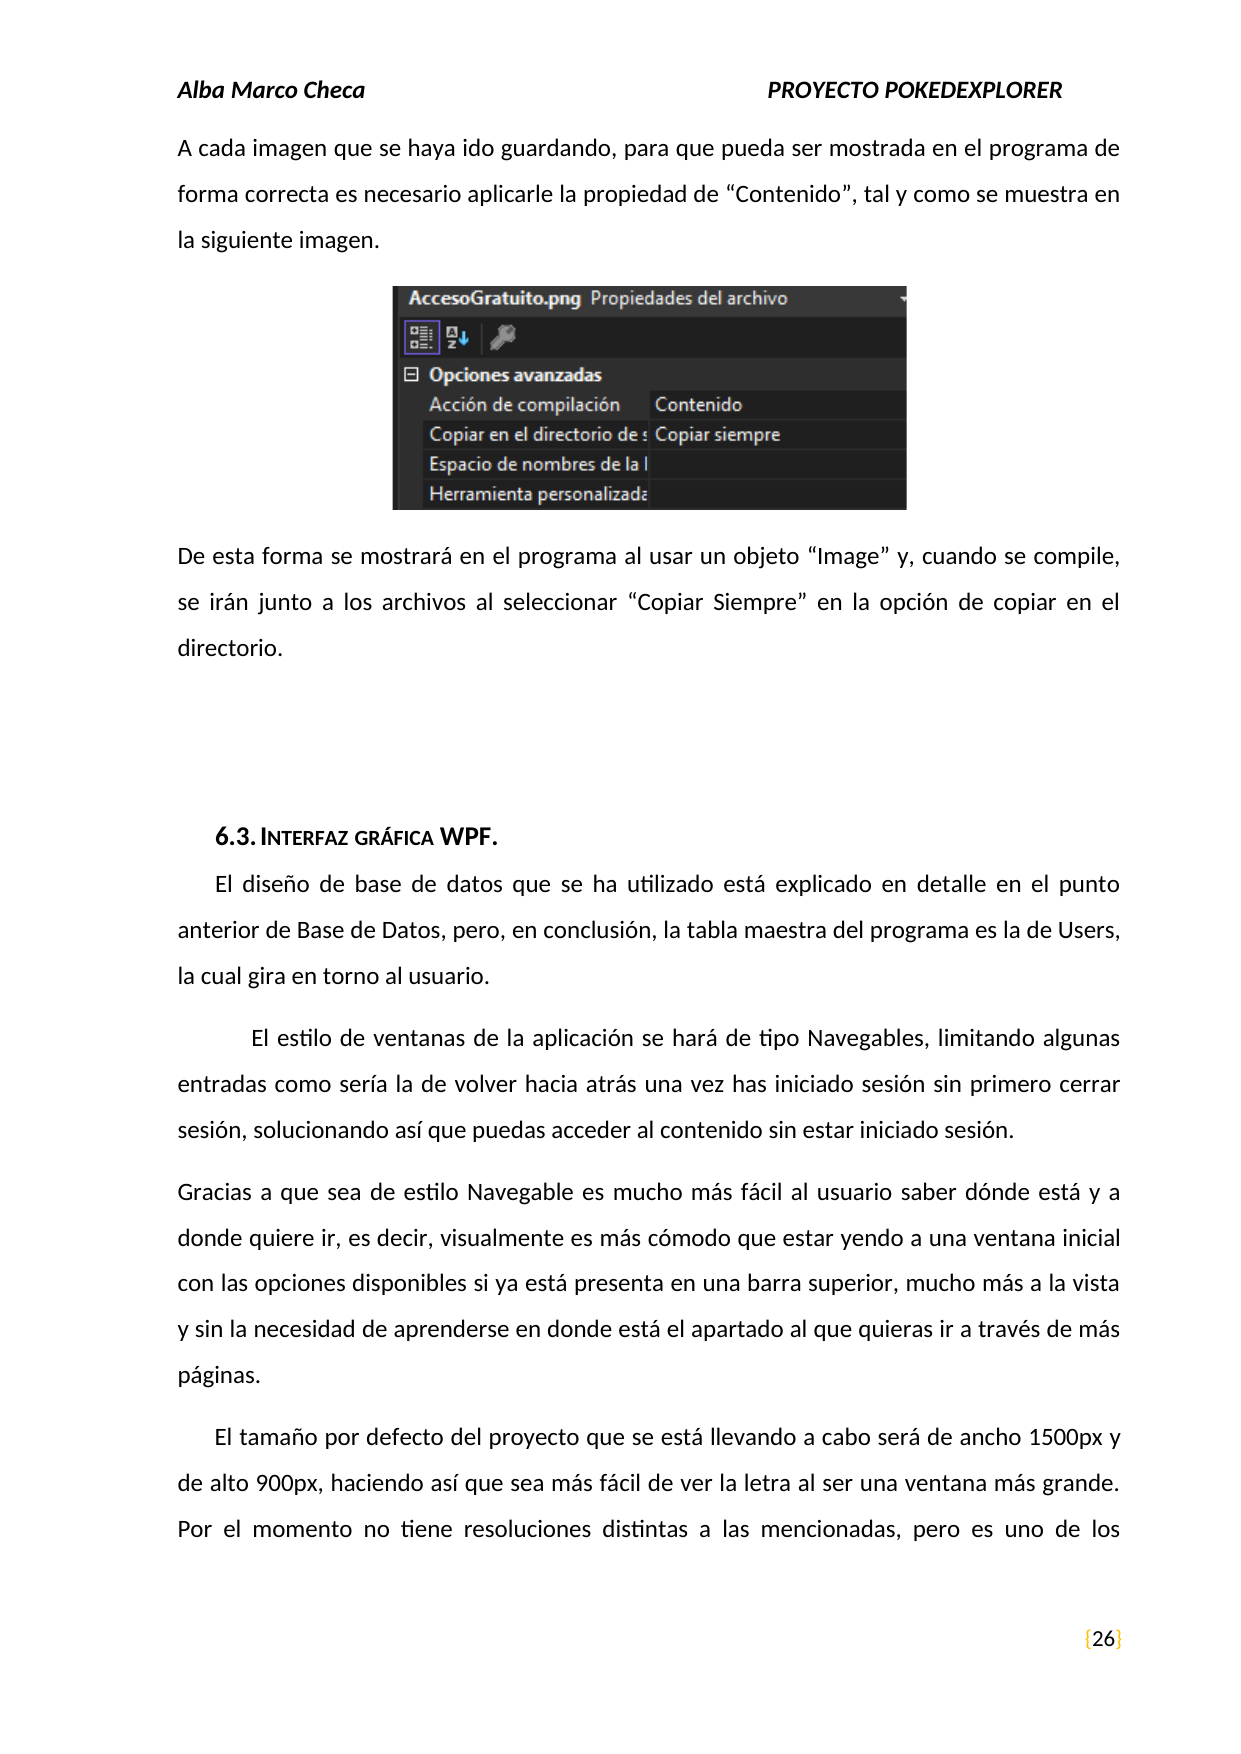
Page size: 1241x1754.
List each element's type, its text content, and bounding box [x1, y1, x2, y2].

text A cada imagen que se haya ido guardando, para que pueda ser mostrada en el programa de forma correcta es necesario aplicarle la propiedad de “Contenido”, tal y como se muestra en la siguiente imagen. [177, 132, 1122, 254]
picture [392, 286, 907, 510]
text El diseño de base de datos que se ha utilizado está explicado en detalle en el punto anterior de Base de Datos, pero, en conclusión, la tabla maestra del programa es la de Users, la cual gira en torno al usuario. [177, 868, 1122, 990]
text El estilo de ventanas de la aplicación se hará de tipo Navegables, limitando algunas entradas como sería la de volver hacia atrás una vez has iniciado sesión sin primero cerrar sesión, solucionando así que puedas acceder al contenido sin estar iniciado sesión. [177, 1022, 1122, 1144]
text De esta forma se mostrará en el programa al usar un objeto “Image” y, cuando se compile, se irán junto a los archivos al seleccionar “Copiar Siempre” en la opción de copiar en el directorio. [177, 540, 1122, 662]
subtitle Interfaz gráfica WPF. [215, 819, 1122, 852]
text Gracias a que sea de estilo Navegable es mucho más fácil al usuario saber dónde está y a donde quiere ir, es decir, visualmente es más cómodo que estar yendo a una ventana inicial con las opciones disponibles si ya está presenta en una barra superior, mucho más a la vista y sin la necesidad de aprenderse en donde está el apartado al que quieras ir a través de más páginas. [177, 1176, 1122, 1389]
